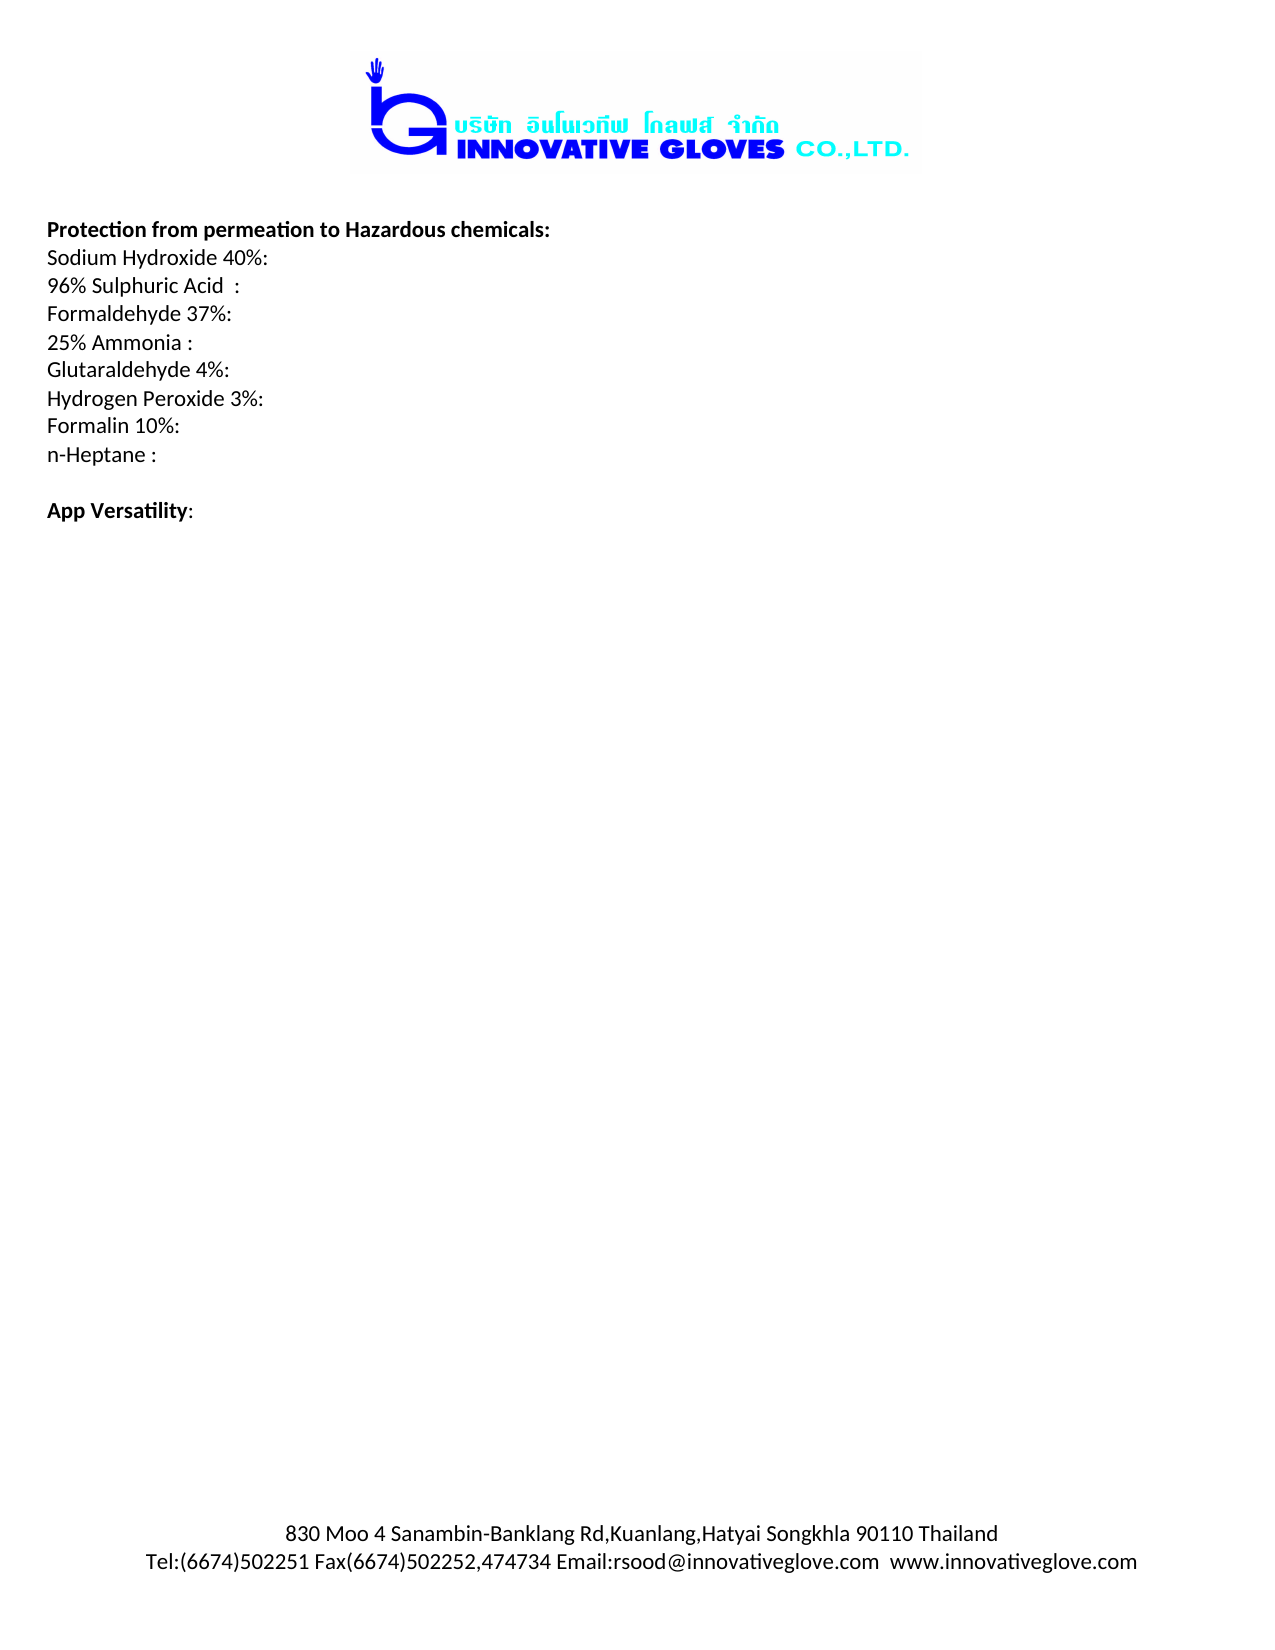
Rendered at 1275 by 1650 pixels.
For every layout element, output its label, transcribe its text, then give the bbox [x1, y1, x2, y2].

text Glutaraldehyde 4%: [47, 356, 1237, 384]
text 25% Ammonia : [47, 328, 1237, 356]
text Sodium Hydroxide 40%: [47, 243, 1237, 272]
text Formaldehyde 37%: [47, 299, 1237, 328]
text Protection from permeation to Hazardous chemicals: [47, 216, 1237, 243]
text App Versatility: [47, 496, 1237, 524]
text Formalin 10%: [47, 412, 1237, 440]
picture [350, 51, 922, 174]
text Hydrogen Peroxide 3%: [47, 384, 1237, 412]
text n-Heptane : [47, 440, 1237, 468]
text 96% Sulphuric Acid : [47, 272, 1237, 299]
